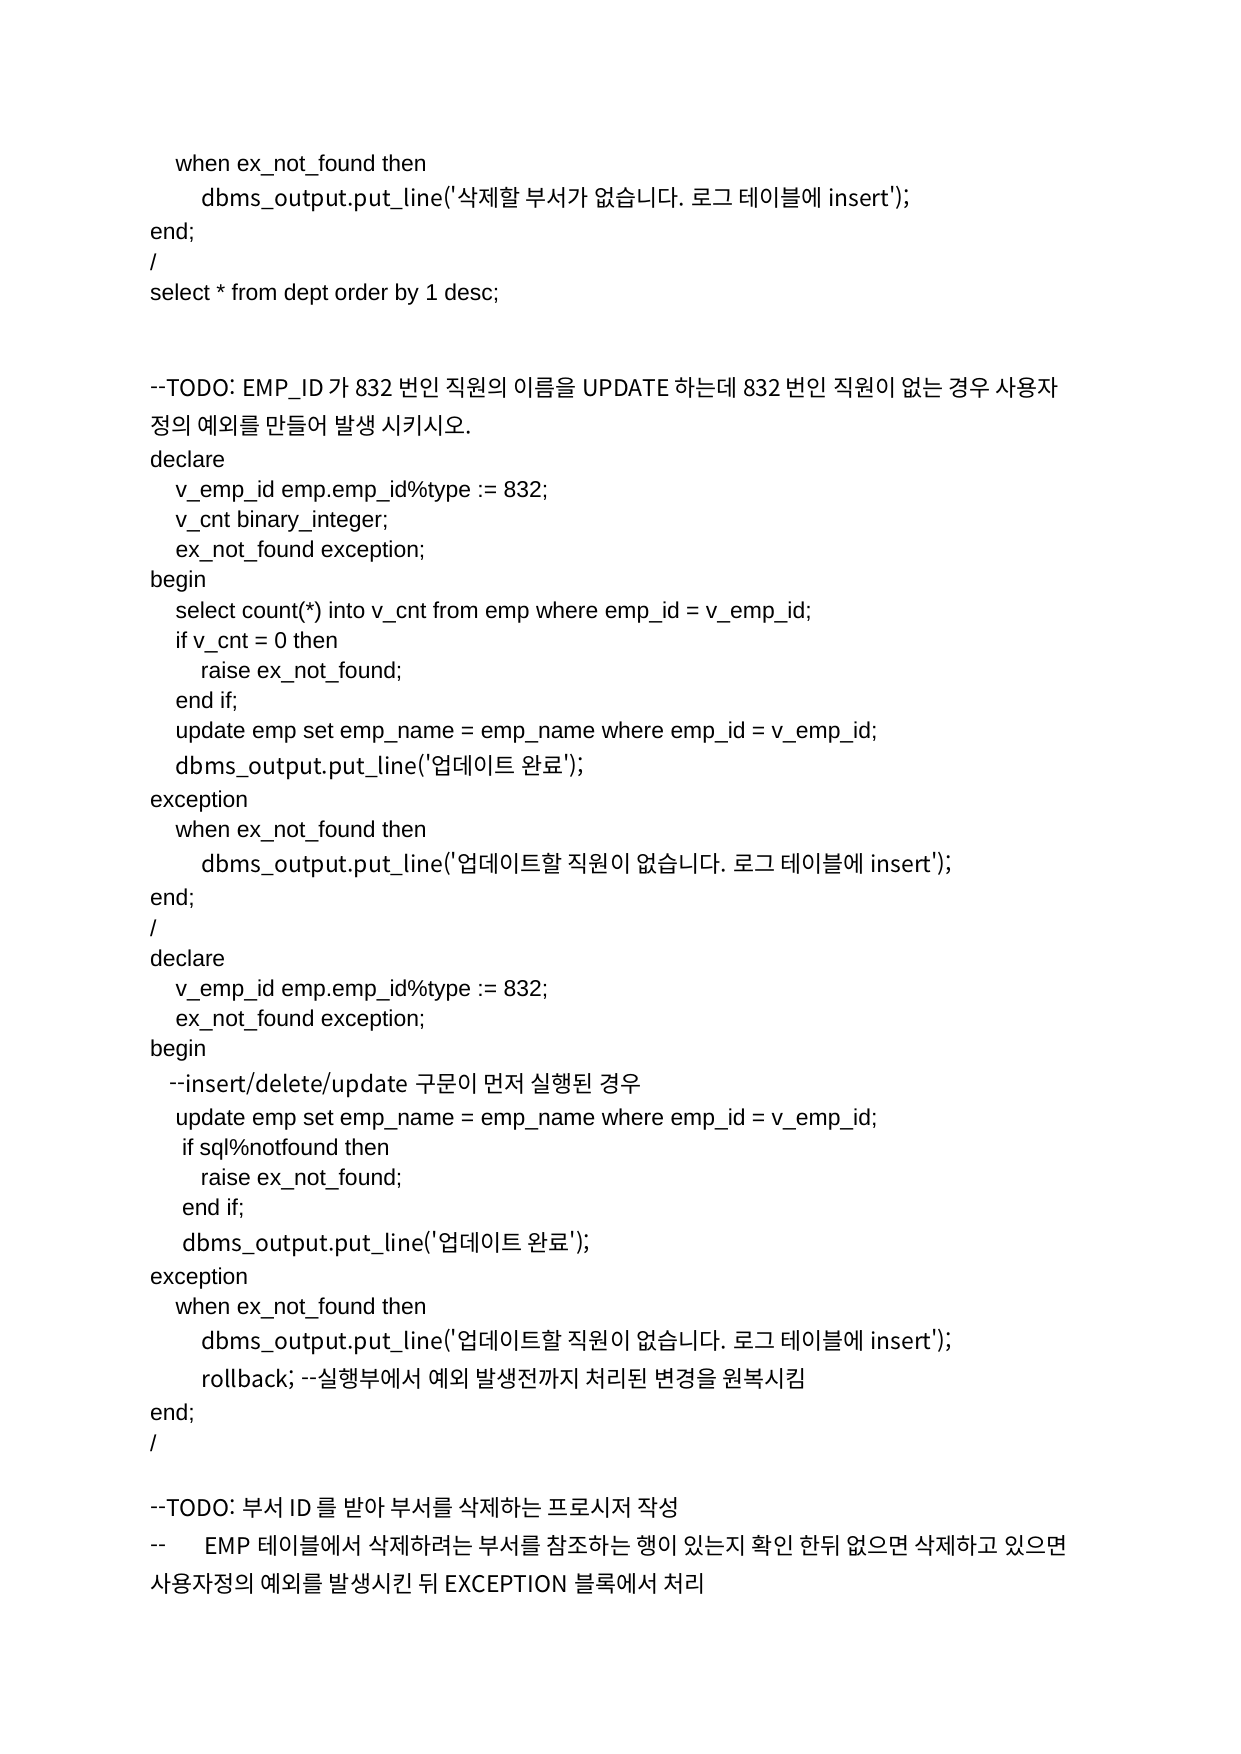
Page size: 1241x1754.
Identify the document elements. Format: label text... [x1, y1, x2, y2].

text when ex_not_found then [150, 816, 1090, 842]
text / [150, 914, 1090, 941]
text --TODO: EMP_ID가 832번인 직원의 이름을 UPDATE하는데 832번인 직원이 없는 경우 사용자 정의 예외를 만들어 발생 시키시오. [150, 369, 1090, 441]
text raise ex_not_found; [150, 657, 1090, 683]
text end if; [150, 1194, 1090, 1221]
text exception [150, 1263, 1090, 1289]
text exception [150, 786, 1090, 812]
text dbms_output.put_line('업데이트할 직원이 없습니다. 로그 테이블에 insert'); [150, 1323, 1090, 1356]
text end; [150, 884, 1090, 911]
text v_emp_id emp.emp_id%type := 832; [150, 476, 1090, 502]
text when ex_not_found then [150, 150, 1090, 176]
text raise ex_not_found; [150, 1164, 1090, 1191]
text update emp set emp_name = emp_name where emp_id = v_emp_id; [150, 717, 1090, 744]
text begin [150, 566, 1090, 593]
text dbms_output.put_line('업데이트 완료'); [150, 1224, 1090, 1258]
text ex_not_found exception; [150, 536, 1090, 563]
text dbms_output.put_line('삭제할 부서가 없습니다. 로그 테이블에 insert'); [150, 180, 1090, 213]
text select count(*) into v_cnt from emp where emp_id = v_emp_id; [150, 597, 1090, 623]
text / [150, 1429, 1090, 1456]
text rollback; --실행부에서 예외 발생전까지 처리된 변경을 원복시킴 [150, 1361, 1090, 1394]
text declare [150, 446, 1090, 472]
text v_emp_id emp.emp_id%type := 832; [150, 975, 1090, 1001]
text dbms_output.put_line('업데이트 완료'); [150, 748, 1090, 781]
text end if; [150, 687, 1090, 714]
text ex_not_found exception; [150, 1005, 1090, 1032]
text dbms_output.put_line('업데이트할 직원이 없습니다. 로그 테이블에 insert'); [150, 846, 1090, 879]
text if v_cnt = 0 then [150, 627, 1090, 653]
text --TODO: 부서 ID를 받아 부서를 삭제하는 프로시저 작성 [150, 1490, 1090, 1523]
text --insert/delete/update 구문이 먼저 실행된 경우 [150, 1066, 1090, 1099]
text / [150, 248, 1090, 275]
text end; [150, 1399, 1090, 1426]
text v_cnt binary_integer; [150, 506, 1090, 532]
text declare [150, 945, 1090, 971]
text when ex_not_found then [150, 1293, 1090, 1319]
text -- EMP 테이블에서 삭제하려는 부서를 참조하는 행이 있는지 확인 한뒤 없으면 삭제하고 있으면 사용자정의 예외를 발생시킨 뒤 EXCEPTION 블록에서 처리 [150, 1528, 1090, 1599]
text begin [150, 1035, 1090, 1062]
text if sql%notfound then [150, 1134, 1090, 1160]
text select * from dept order by 1 desc; [150, 279, 1090, 305]
text update emp set emp_name = emp_name where emp_id = v_emp_id; [150, 1104, 1090, 1130]
text end; [150, 218, 1090, 245]
